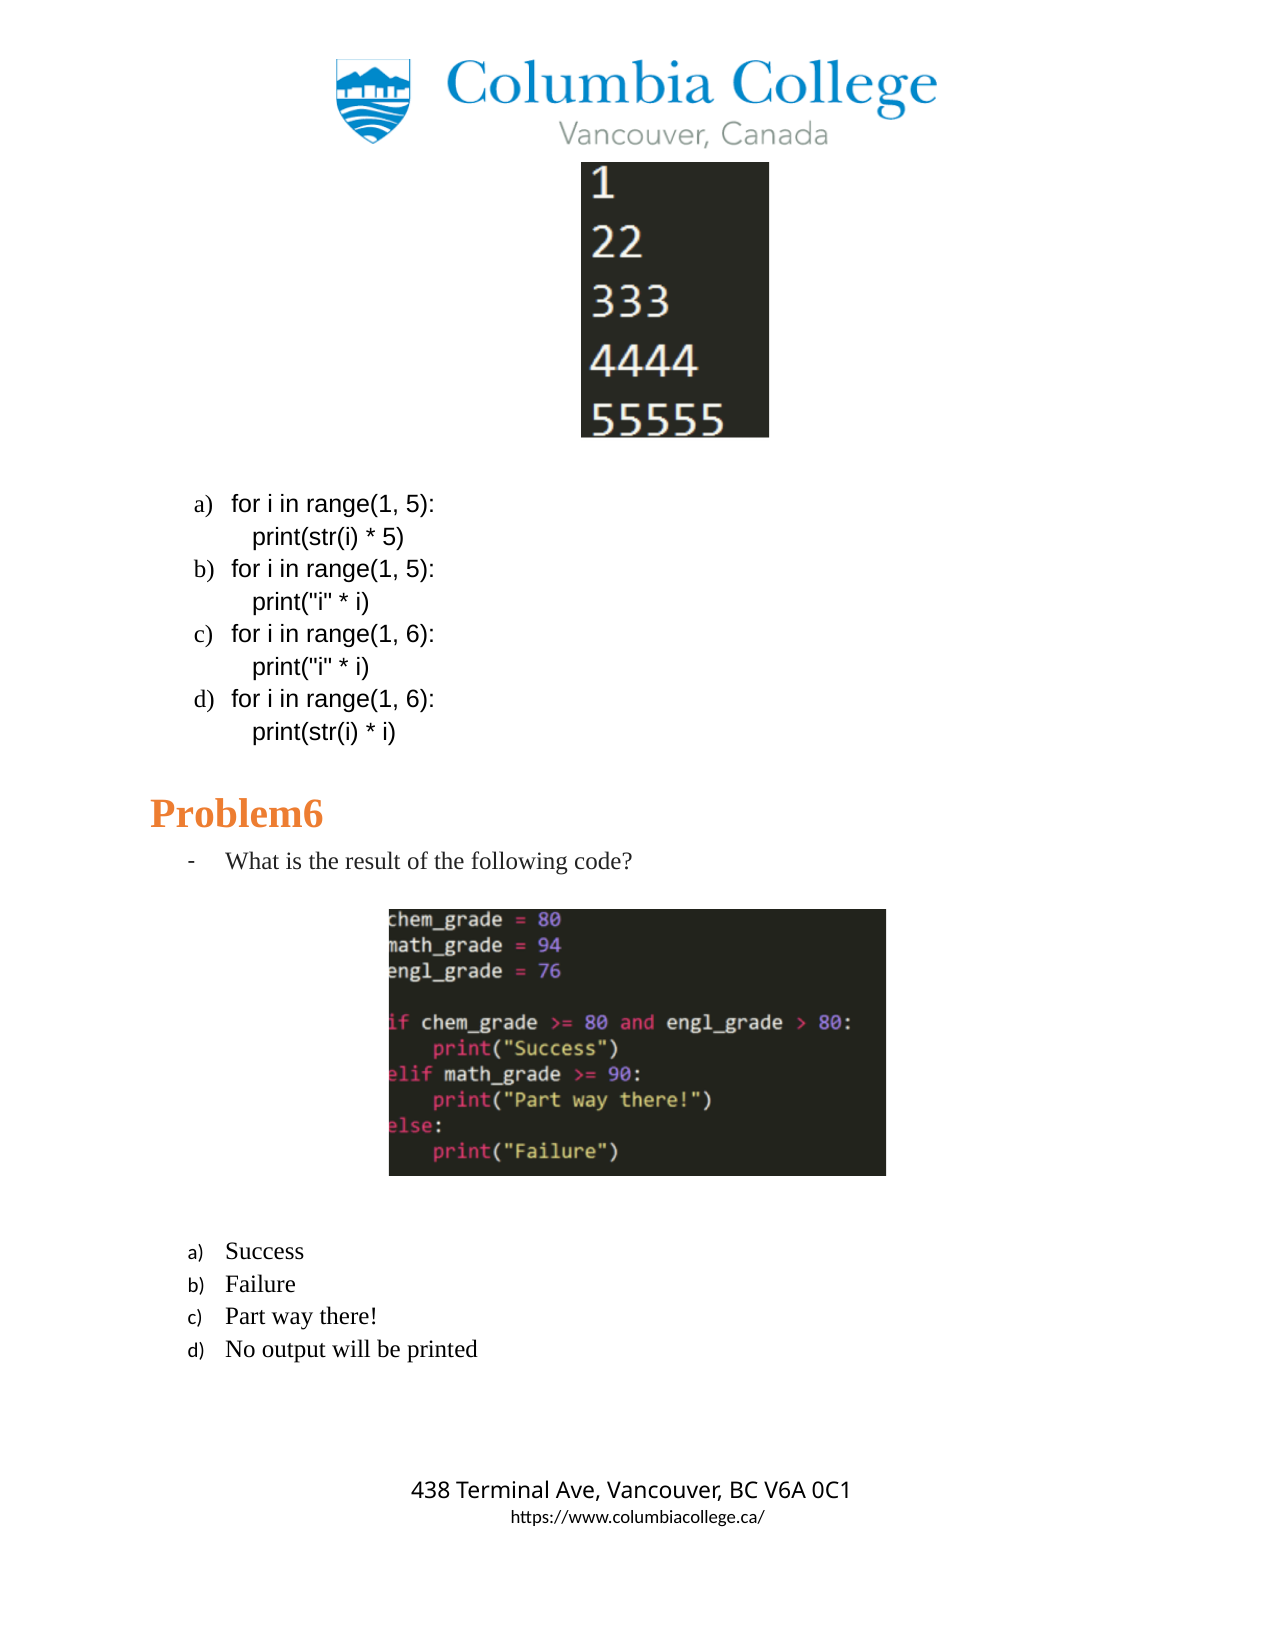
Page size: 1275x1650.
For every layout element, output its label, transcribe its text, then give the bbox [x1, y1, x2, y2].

list for i in range(1, 6): print("i" * i) [193, 617, 1125, 682]
list for i in range(1, 5): print(str(i) * 5) [193, 487, 1125, 552]
list for i in range(1, 6): print(str(i) * i) [193, 682, 1125, 747]
list Failure [187, 1267, 1125, 1299]
list Success [187, 1234, 1125, 1267]
picture [388, 909, 887, 1177]
list No output will be printed [187, 1332, 1125, 1364]
list Part way there! [187, 1299, 1125, 1332]
list What is the result of the following code? [187, 844, 1125, 877]
picture [580, 162, 770, 441]
subtitle Problem6 [150, 779, 1125, 844]
picture [336, 59, 939, 149]
list for i in range(1, 5): print("i" * i) [193, 552, 1125, 617]
